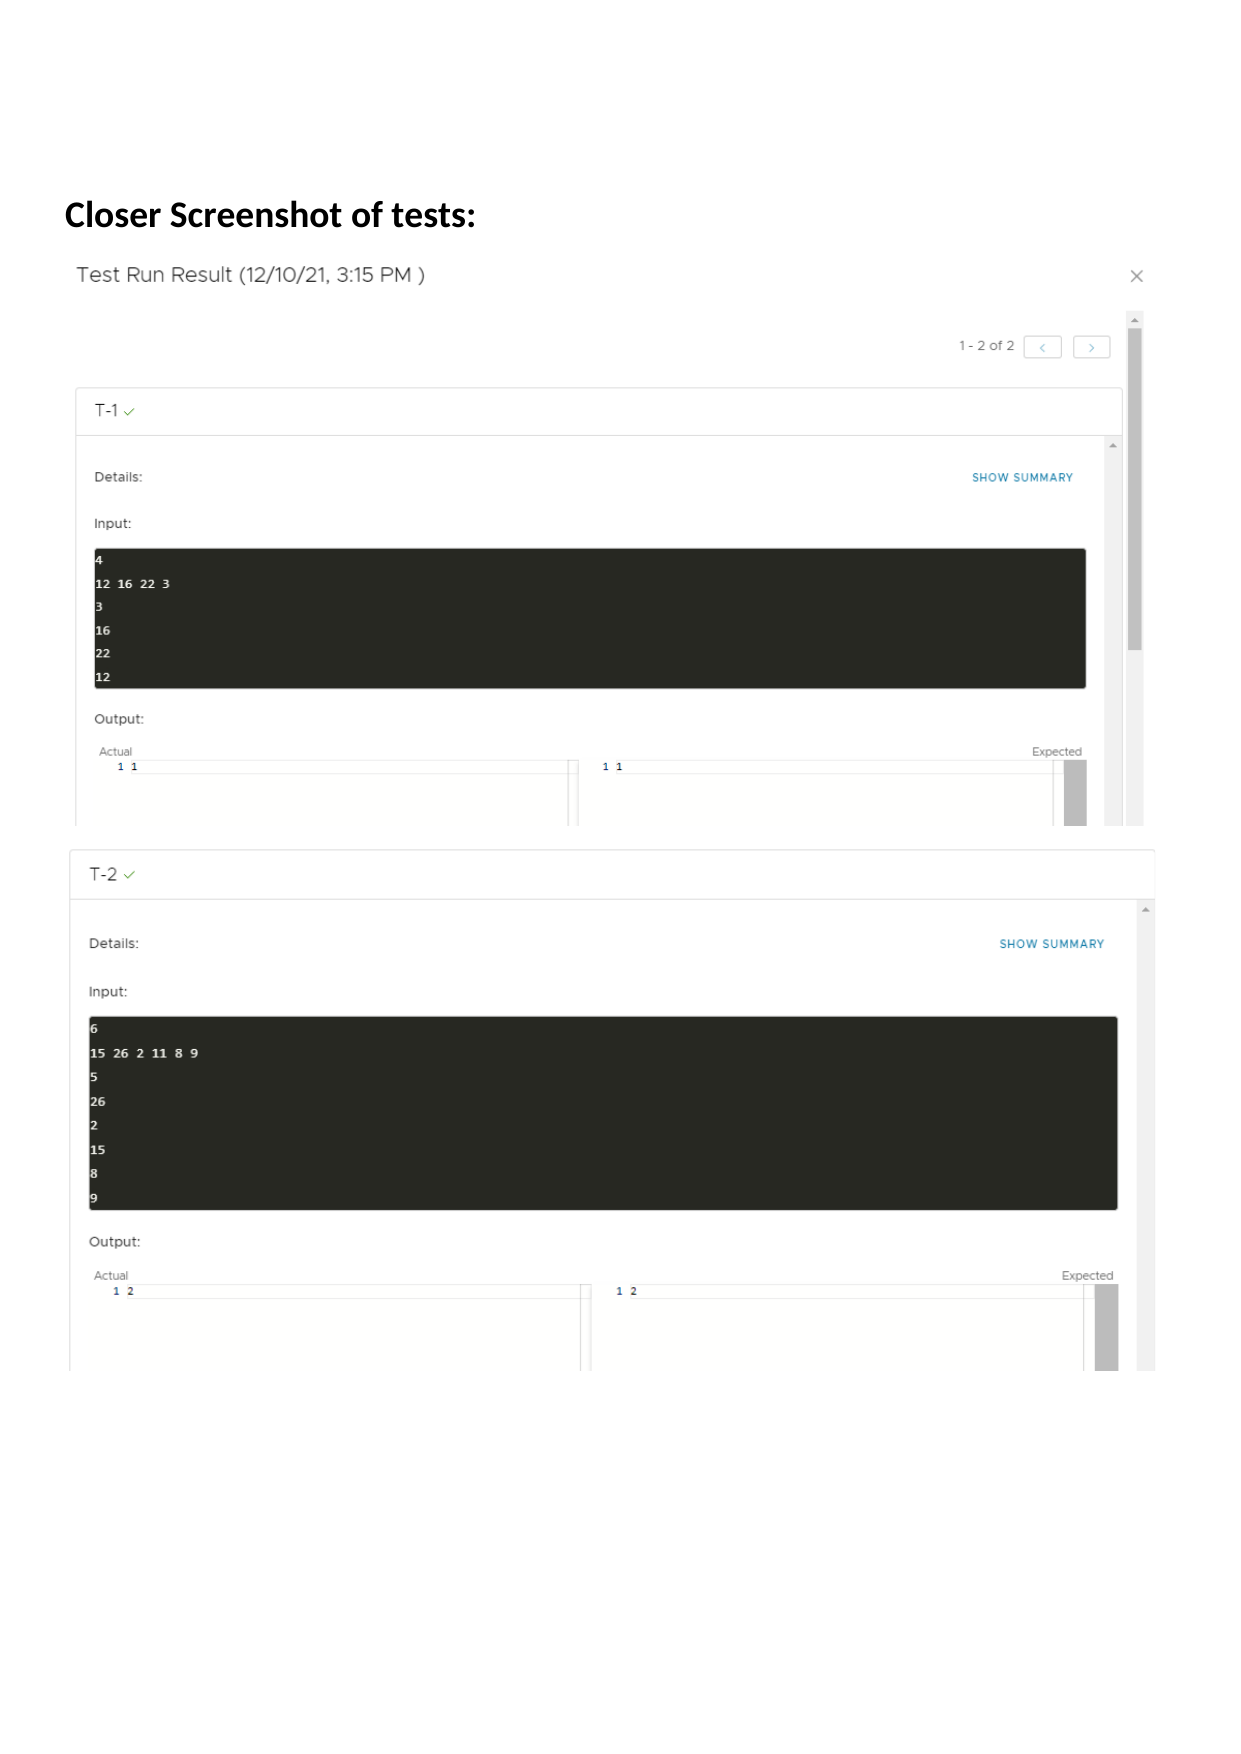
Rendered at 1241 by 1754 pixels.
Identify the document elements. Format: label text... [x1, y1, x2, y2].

text Closer Screenshot of tests: [65, 191, 1175, 237]
picture [65, 257, 1156, 826]
picture [65, 844, 1156, 1371]
